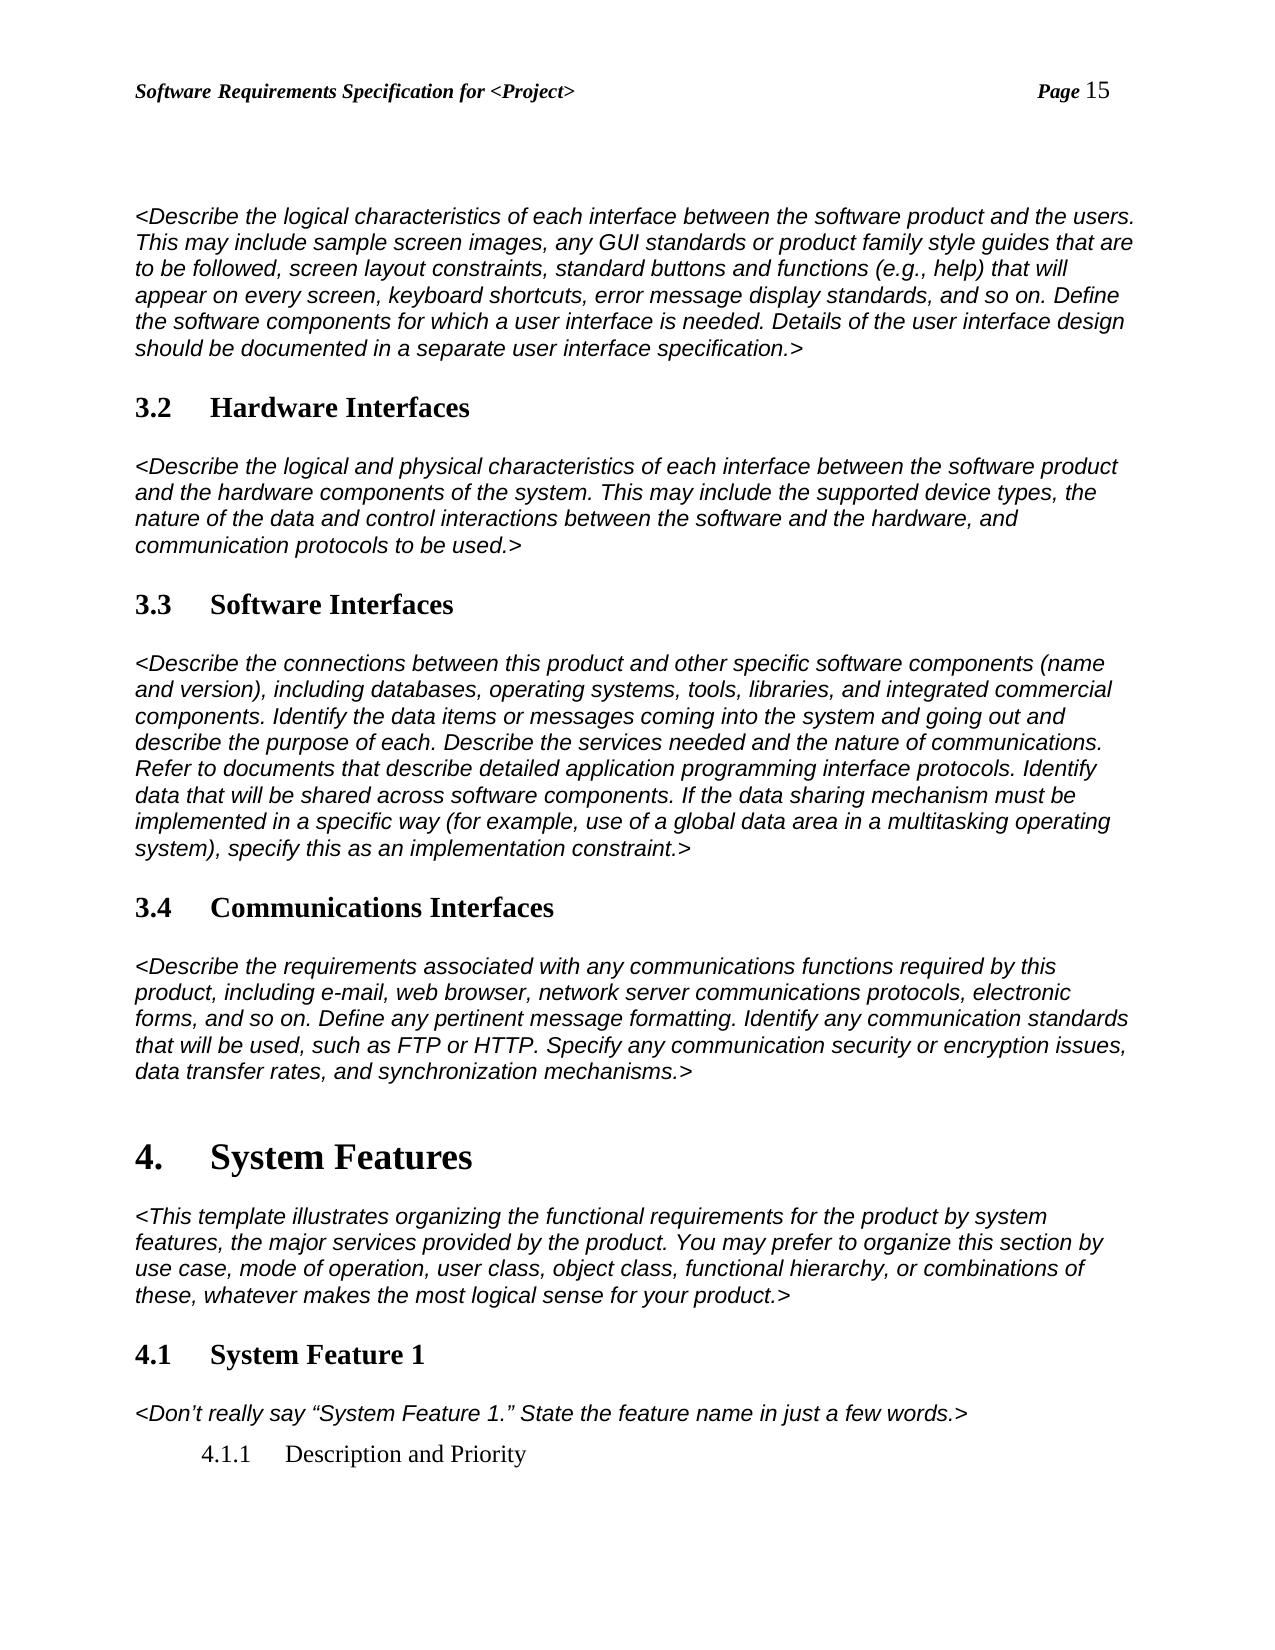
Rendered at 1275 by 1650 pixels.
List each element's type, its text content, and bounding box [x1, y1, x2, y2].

text <Describe the connections between this product and other specific software components (name and version), including databases, operating systems, tools, libraries, and integrated commercial components. Identify the data items or messages coming into the system and going out and describe the purpose of each. Describe the services needed and the nature of communications. Refer to documents that describe detailed application programming interface protocols. Identify data that will be shared across software components. If the data sharing mechanism must be implemented in a specific way (for example, use of a global data area in a multitasking operating system), specify this as an implementation constraint.> [135, 650, 1140, 861]
subtitle Software Interfaces [135, 587, 1140, 621]
text <Describe the logical characteristics of each interface between the software product and the users. This may include sample screen images, any GUI standards or product family style guides that are to be followed, screen layout constraints, standard buttons and functions (e.g., help) that will appear on every screen, keyboard shortcuts, error message display standards, and so on. Define the software components for which a user interface is needed. Details of the user interface design should be documented in a separate user interface specification.> [135, 203, 1140, 361]
text <Describe the logical and physical characteristics of each interface between the software product and the hardware components of the system. This may include the supported device types, the nature of the data and control interactions between the software and the hardware, and communication protocols to be used.> [135, 453, 1140, 558]
text <Don’t really say “System Feature 1.” State the feature name in just a few words.> [135, 1400, 1140, 1426]
subtitle System Feature 1 [135, 1337, 1140, 1371]
subtitle Hardware Interfaces [135, 390, 1140, 423]
text <This template illustrates organizing the functional requirements for the product by system features, the major services provided by the product. You may prefer to organize this section by use case, mode of operation, user class, object class, functional hierarchy, or combinations of these, whatever makes the most logical sense for your product.> [135, 1203, 1140, 1308]
subtitle Communications Interfaces [135, 890, 1140, 923]
subtitle System Features [135, 1134, 1140, 1178]
text <Describe the requirements associated with any communications functions required by this product, including e-mail, web browser, network server communications protocols, electronic forms, and so on. Define any pertinent message formatting. Identify any communication standards that will be used, such as FTP or HTTP. Specify any communication security or encryption issues, data transfer rates, and synchronization mechanisms.> [135, 953, 1140, 1084]
text 4.1.1 Description and Priority [201, 1439, 1140, 1467]
